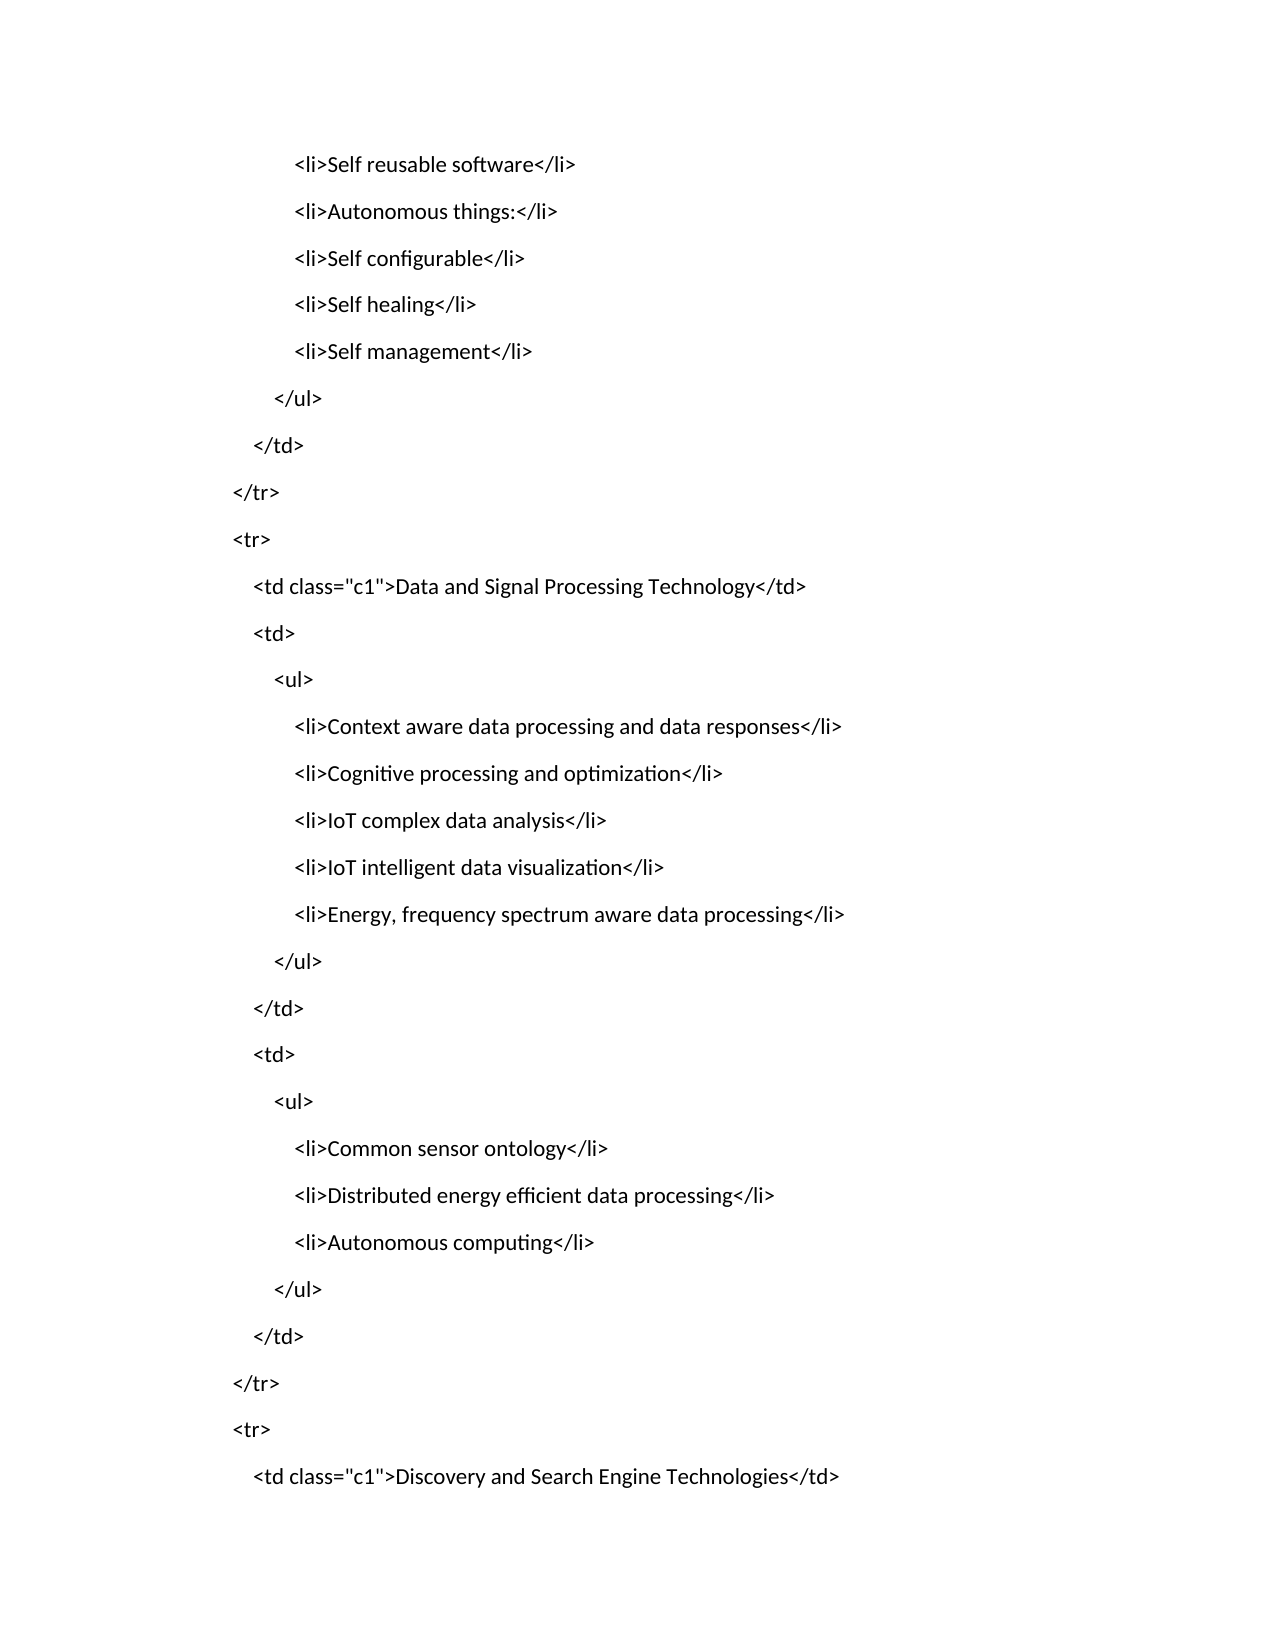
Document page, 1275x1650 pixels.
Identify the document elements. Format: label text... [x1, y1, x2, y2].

text <li>Self management</li> [150, 337, 1125, 366]
text <li>IoT complex data analysis</li> [150, 806, 1125, 834]
text <li>Distributed energy efficient data processing</li> [150, 1181, 1125, 1209]
text <tr> [150, 525, 1125, 553]
text <li>IoT intelligent data visualization</li> [150, 853, 1125, 881]
text <ul> [150, 666, 1125, 694]
text <td> [150, 619, 1125, 647]
text <li>Cognitive processing and optimization</li> [150, 759, 1125, 787]
text <tr> [150, 1416, 1125, 1444]
text <li>Autonomous things:</li> [150, 197, 1125, 225]
text <li>Self reusable software</li> [150, 150, 1125, 178]
text <td> [150, 1041, 1125, 1069]
text <li>Context aware data processing and data responses</li> [150, 712, 1125, 741]
text <li>Self configurable</li> [150, 244, 1125, 272]
text <td class="c1">Discovery and Search Engine Technologies</td> [150, 1462, 1125, 1491]
text <td class="c1">Data and Signal Processing Technology</td> [150, 572, 1125, 600]
text <li>Self healing</li> [150, 291, 1125, 319]
text </ul> [150, 947, 1125, 975]
text </td> [150, 994, 1125, 1022]
text </tr> [150, 478, 1125, 506]
text </td> [150, 1322, 1125, 1350]
text <ul> [150, 1087, 1125, 1116]
text </ul> [150, 384, 1125, 412]
text </tr> [150, 1369, 1125, 1397]
text </ul> [150, 1275, 1125, 1303]
text <li>Common sensor ontology</li> [150, 1134, 1125, 1162]
text <li>Energy, frequency spectrum aware data processing</li> [150, 900, 1125, 928]
text <li>Autonomous computing</li> [150, 1228, 1125, 1256]
text </td> [150, 431, 1125, 459]
